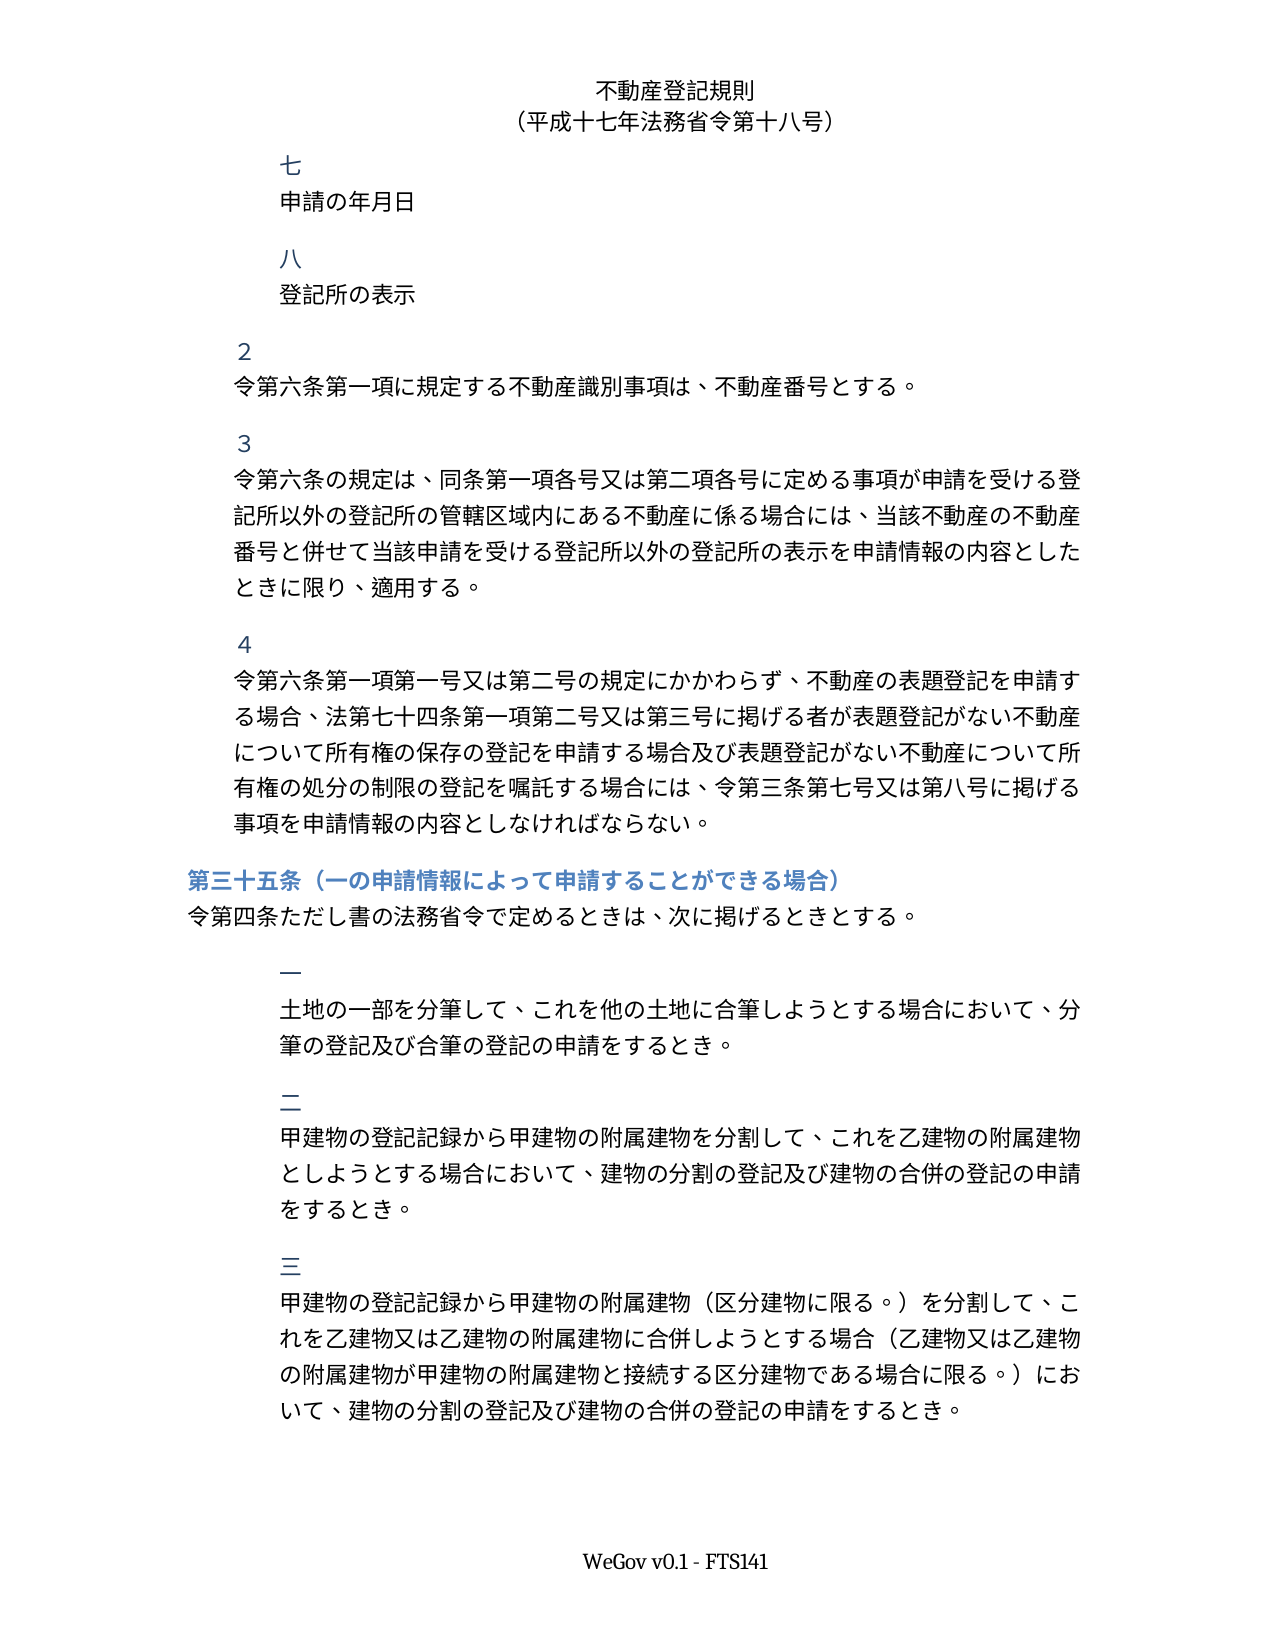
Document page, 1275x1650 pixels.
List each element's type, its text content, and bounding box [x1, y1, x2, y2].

text 令第四条ただし書の法務省令で定めるときは、次に掲げるときとする。 [187, 901, 1087, 932]
text 申請の年月日 [279, 186, 1087, 217]
text 登記所の表示 [279, 279, 1087, 310]
subtitle ４ [233, 629, 1087, 660]
text 令第六条第一項第一号又は第二号の規定にかかわらず、不動産の表題登記を申請する場合、法第七十四条第一項第二号又は第三号に掲げる者が表題登記がない不動産について所有権の保存の登記を申請する場合及び表題登記がない不動産について所有権の処分の制限の登記を嘱託する場合には、令第三条第七号又は第八号に掲げる事項を申請情報の内容としなければならない。 [233, 664, 1087, 839]
subtitle 七 [279, 150, 1087, 181]
subtitle ２ [233, 335, 1087, 367]
text 甲建物の登記記録から甲建物の附属建物（区分建物に限る。）を分割して、これを乙建物又は乙建物の附属建物に合併しようとする場合（乙建物又は乙建物の附属建物が甲建物の附属建物と接続する区分建物である場合に限る。）において、建物の分割の登記及び建物の合併の登記の申請をするとき。 [279, 1287, 1087, 1426]
subtitle 第三十五条（一の申請情報によって申請することができる場合） [187, 865, 1087, 896]
text 令第六条の規定は、同条第一項各号又は第二項各号に定める事項が申請を受ける登記所以外の登記所の管轄区域内にある不動産に係る場合には、当該不動産の不動産番号と併せて当該申請を受ける登記所以外の登記所の表示を申請情報の内容としたときに限り、適用する。 [233, 464, 1087, 603]
text 甲建物の登記記録から甲建物の附属建物を分割して、これを乙建物の附属建物としようとする場合において、建物の分割の登記及び建物の合併の登記の申請をするとき。 [279, 1122, 1087, 1226]
subtitle 八 [279, 243, 1087, 274]
text 土地の一部を分筆して、これを他の土地に合筆しようとする場合において、分筆の登記及び合筆の登記の申請をするとき。 [279, 994, 1087, 1061]
text 令第六条第一項に規定する不動産識別事項は、不動産番号とする。 [233, 371, 1087, 403]
subtitle ３ [233, 428, 1087, 459]
subtitle 三 [279, 1251, 1087, 1282]
subtitle 一 [279, 958, 1087, 989]
subtitle 二 [279, 1086, 1087, 1118]
